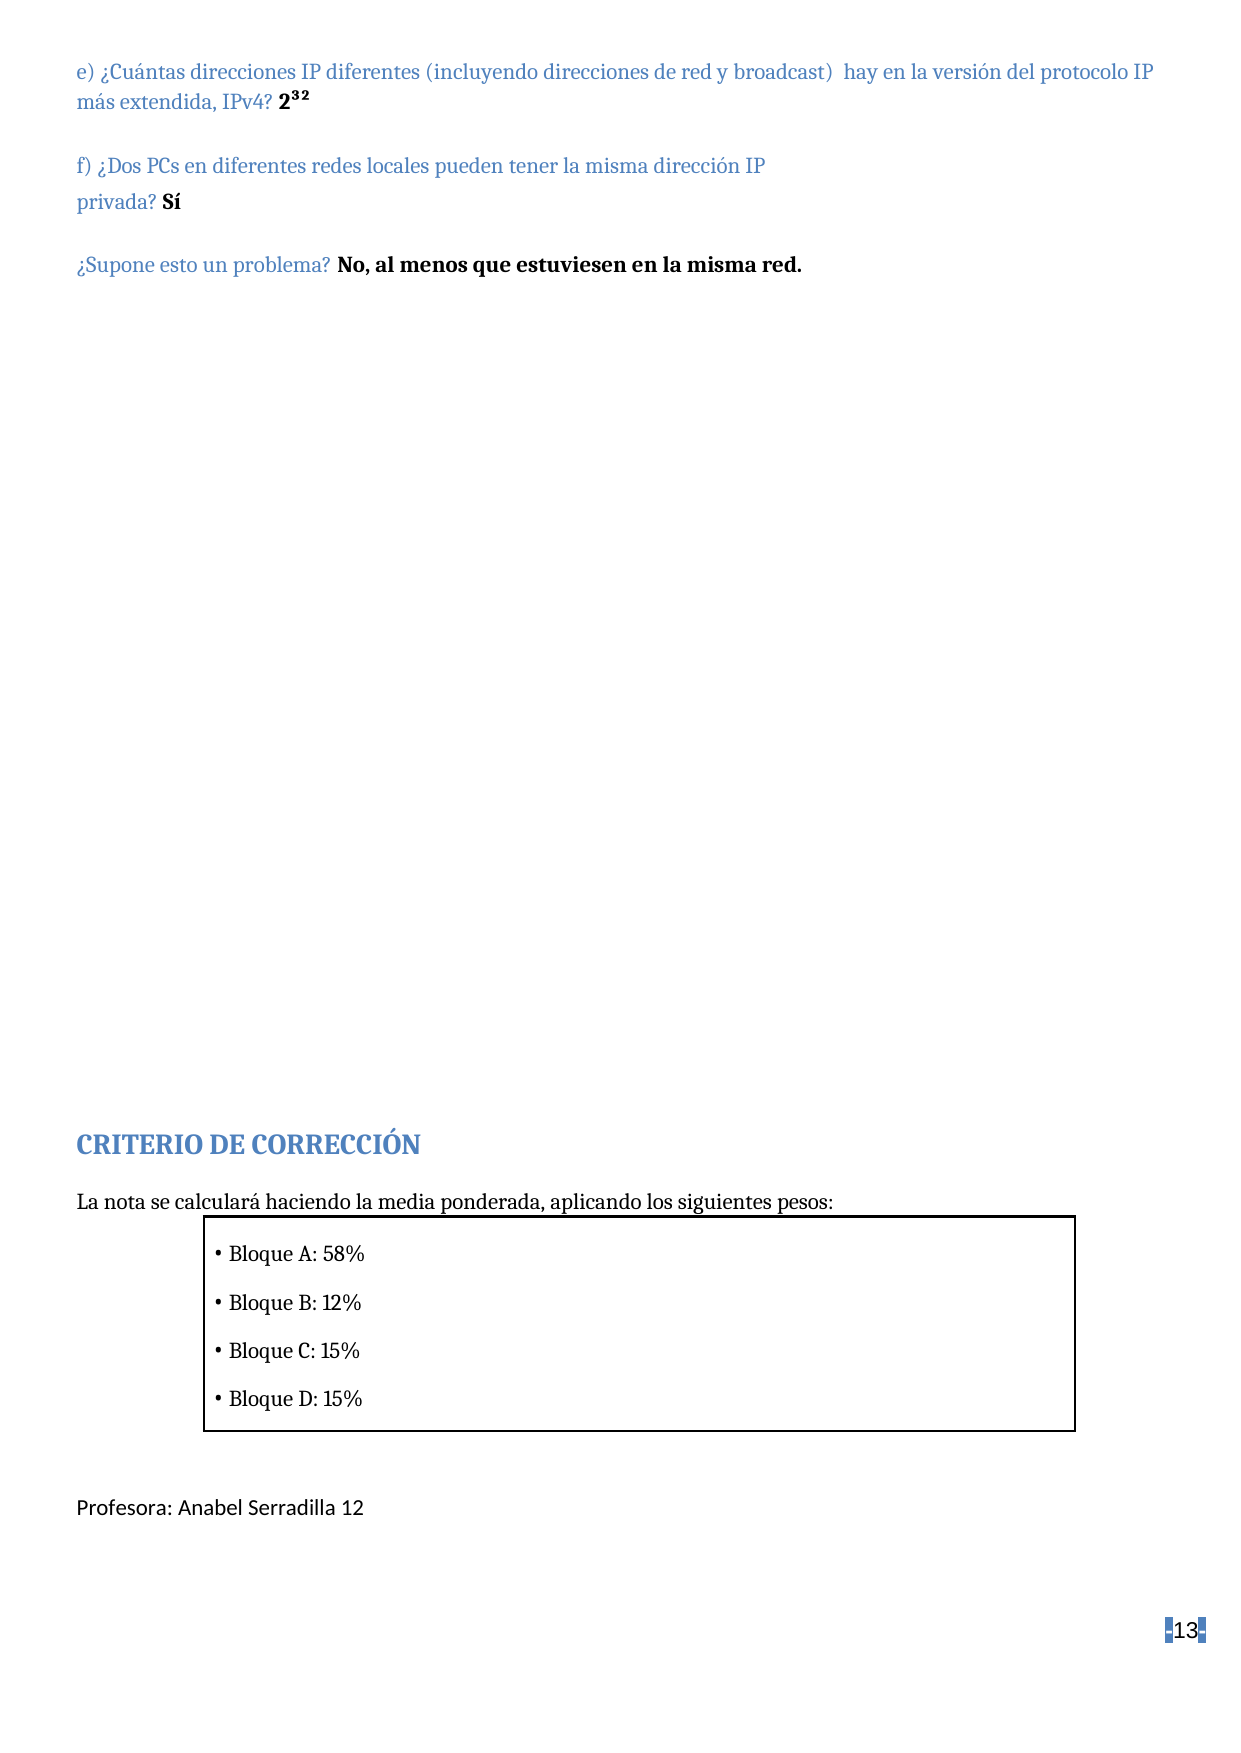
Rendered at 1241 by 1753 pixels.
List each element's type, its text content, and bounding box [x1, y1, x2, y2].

text f) ¿Dos PCs en diferentes redes locales pueden tener la misma dirección IP [76, 153, 1169, 179]
text CRITERIO DE CORRECCIÓN [76, 1128, 1169, 1161]
text e) ¿Cuántas direcciones IP diferentes (incluyendo direcciones de red y broadcast) hay en la versión del protocolo IP más extendida, IPv4? 2³² [76, 58, 1169, 115]
text La nota se calculará haciendo la media ponderada, aplicando los siguientes pesos: [76, 1189, 1169, 1215]
table_header • Bloque A: 58% • Bloque B: 12% • Bloque C: 15% • Bloque D: 15% [205, 1218, 1074, 1430]
text ¿Supone esto un problema? No, al menos que estuviesen en la misma red. [76, 252, 1169, 278]
text Profesora: Anabel Serradilla 12 [76, 1493, 1169, 1521]
text privada? Sí [76, 189, 1169, 215]
